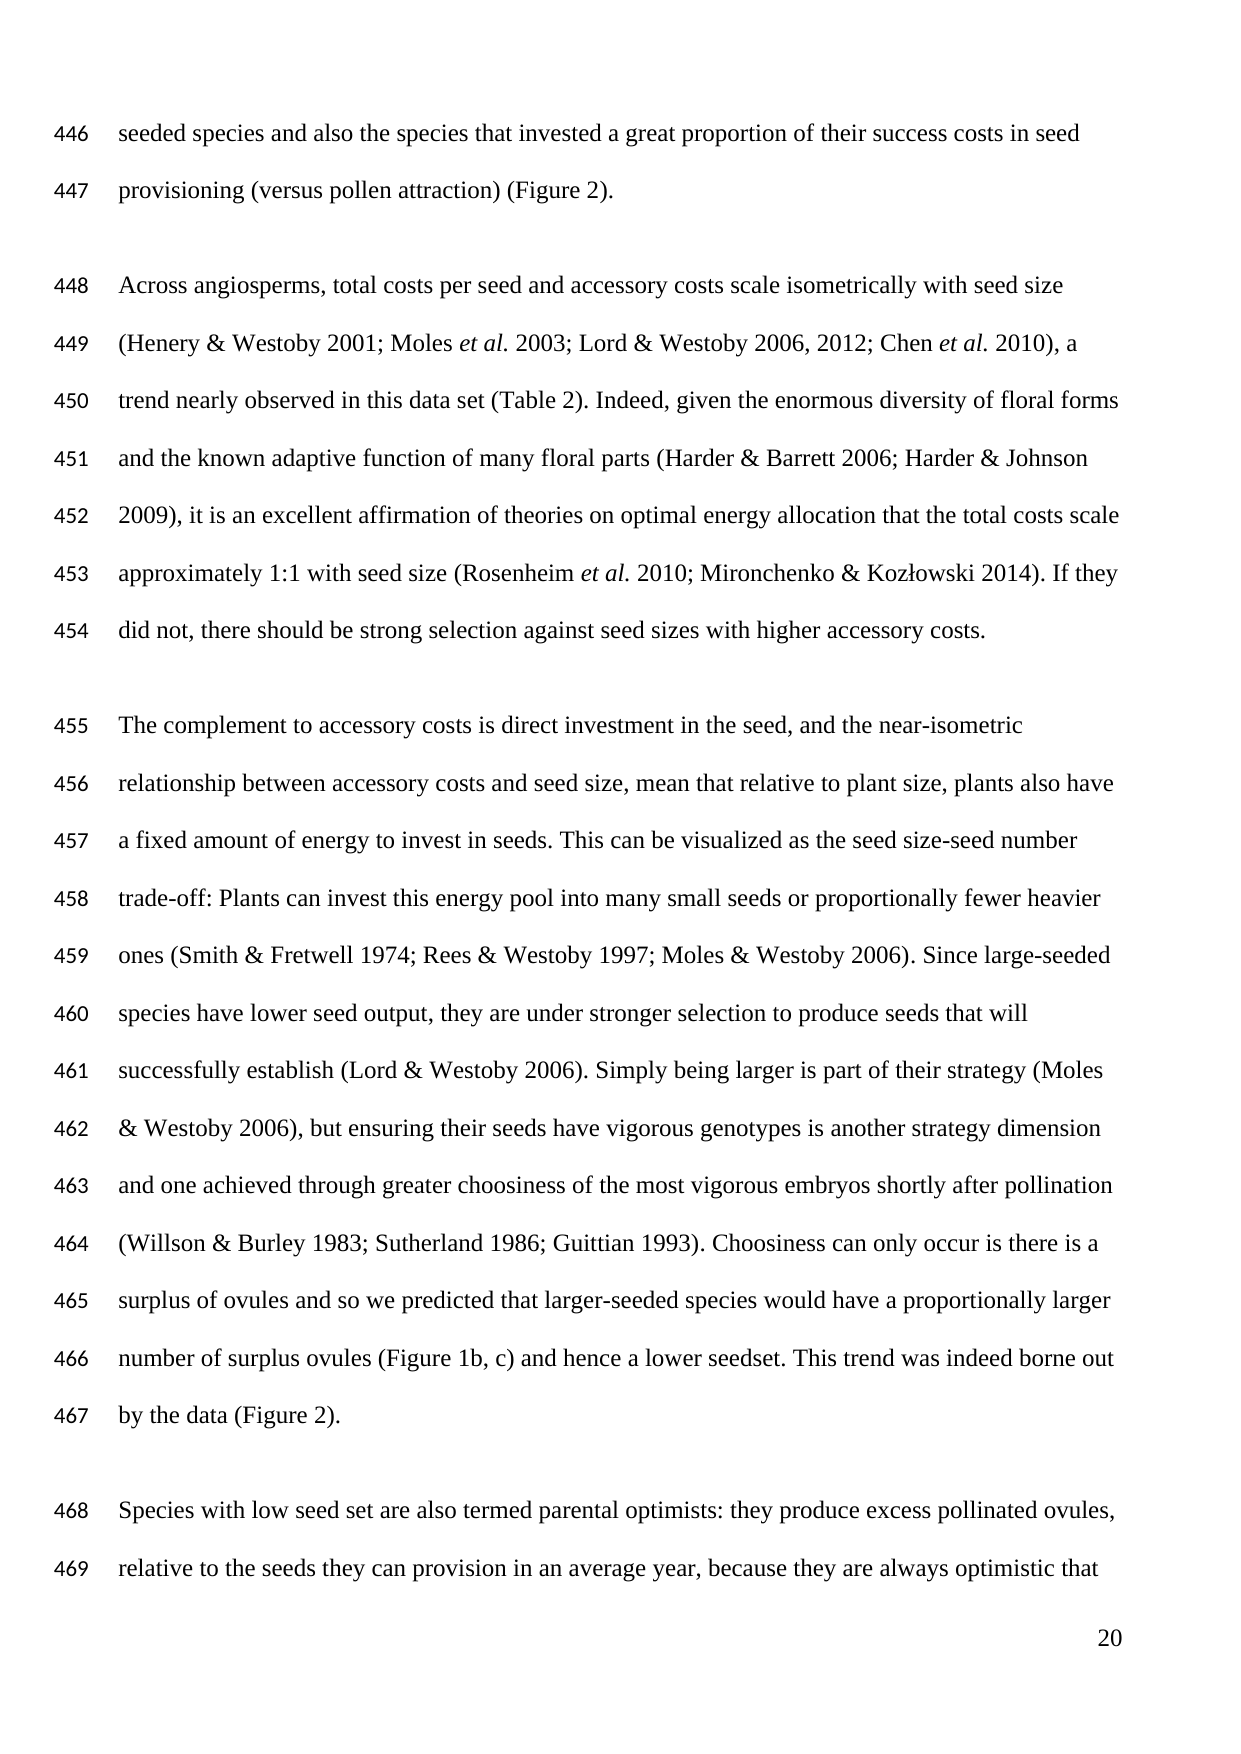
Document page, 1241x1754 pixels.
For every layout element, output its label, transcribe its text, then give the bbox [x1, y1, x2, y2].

text Across angiosperms, total costs per seed and accessory costs scale isometrically with seed size (Henery & Westoby 2001; Moles et al. 2003; Lord & Westoby 2006, 2012; Chen et al. 2010), a trend nearly observed in this data set (Table 2). Indeed, given the enormous diversity of floral forms and the known adaptive function of many floral parts (Harder & Barrett 2006; Harder & Johnson 2009), it is an excellent affirmation of theories on optimal energy allocation that the total costs scale approximately 1:1 with seed size (Rosenheim et al. 2010; Mironchenko & Kozłowski 2014). If they did not, there should be strong selection against seed sizes with higher accessory costs. [118, 271, 1122, 644]
